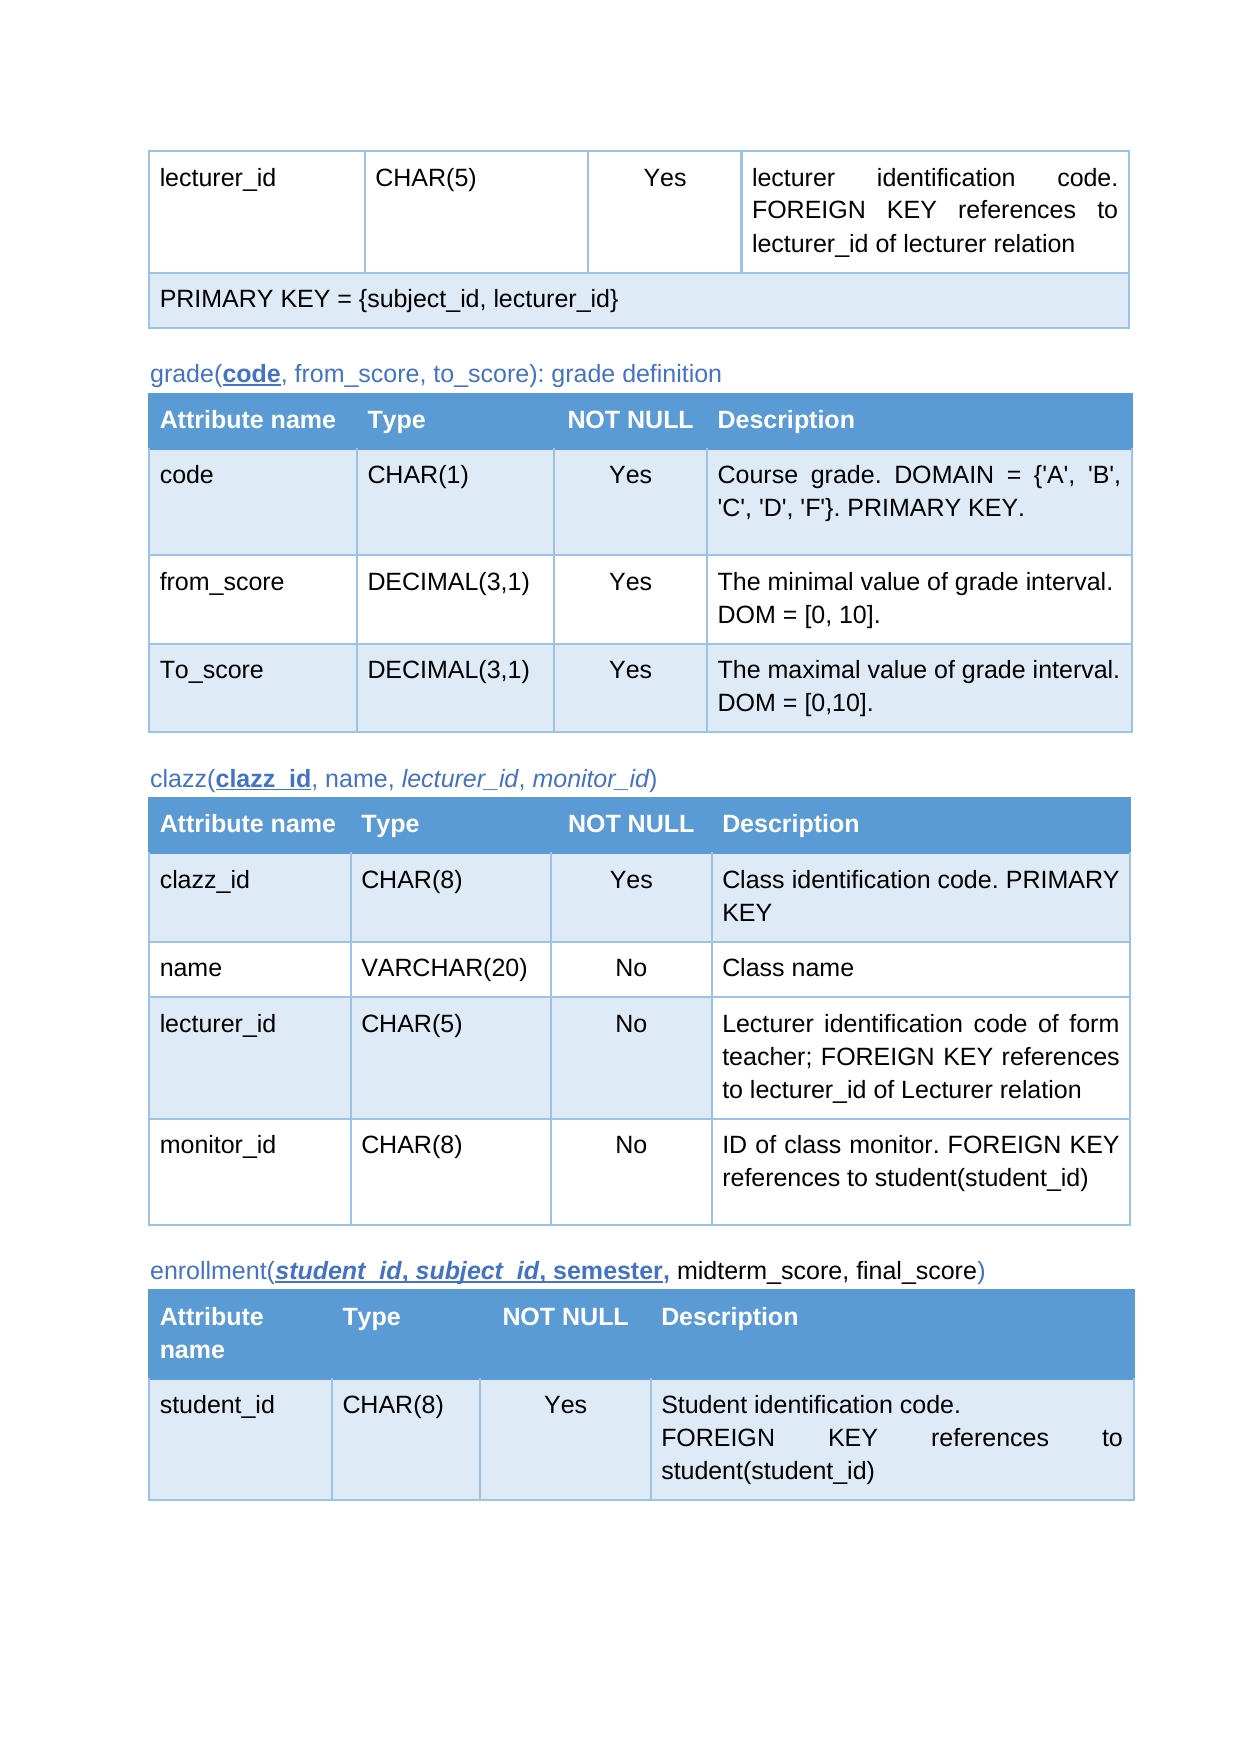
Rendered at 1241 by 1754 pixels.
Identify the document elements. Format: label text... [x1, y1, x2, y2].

text grade(code, from_score, to_score): grade definition [150, 359, 1139, 388]
table_cell Yes [555, 556, 706, 643]
table_cell Lecturer identification code of form teacher; FOREIGN KEY references to lecturer_id of Lecturer relation [713, 998, 1129, 1118]
table_cell lecturer_id [150, 152, 364, 272]
table_cell CHAR(8) [333, 1380, 479, 1499]
table_cell code [150, 450, 356, 554]
table_cell No [552, 998, 711, 1118]
table_cell CHAR(5) [366, 152, 587, 272]
table_header NOT NULL [554, 395, 707, 448]
table_header NOT NULL [551, 799, 712, 852]
table_cell DECIMAL(3,1) [358, 645, 553, 731]
table_cell Course grade. DOMAIN = {'A', 'B', 'C', 'D', 'F'}. PRIMARY KEY. [708, 450, 1131, 554]
table_cell Yes [589, 152, 740, 272]
table_cell No [552, 1120, 711, 1224]
table_cell To_score [150, 645, 356, 731]
text enrollment(student_id, subject_id, semester, midterm_score, final_score) [150, 1256, 1139, 1285]
text clazz(clazz_id, name, lecturer_id, monitor_id) [150, 763, 1139, 792]
table_cell CHAR(5) [352, 998, 550, 1118]
table_cell monitor_id [150, 1120, 350, 1224]
table_header Description [707, 395, 1131, 448]
table_cell PRIMARY KEY = {subject_id, lecturer_id} [150, 274, 1128, 327]
table_cell VARCHAR(20) [352, 943, 550, 996]
table_header Attribute name [150, 1291, 332, 1378]
table_cell lecturer identification code. FOREIGN KEY references to lecturer_id of lecturer relation [743, 152, 1128, 272]
table_header Description [712, 799, 1129, 852]
table_header NOT NULL [480, 1291, 651, 1378]
table_header Attribute name [150, 395, 357, 448]
table_cell Class name [713, 943, 1129, 996]
table_cell Yes [552, 854, 711, 941]
table_cell Class identification code. PRIMARY KEY [713, 854, 1129, 941]
table_cell from_score [150, 556, 356, 643]
table_cell DECIMAL(3,1) [358, 556, 553, 643]
table_cell lecturer_id [150, 998, 350, 1118]
table_header Type [332, 1291, 480, 1378]
table_cell CHAR(1) [358, 450, 553, 554]
table_cell CHAR(8) [352, 1120, 550, 1224]
table_cell ID of class monitor. FOREIGN KEY references to student(student_id) [713, 1120, 1129, 1224]
table_cell CHAR(8) [352, 854, 550, 941]
table_cell Yes [555, 450, 706, 554]
table_header Description [651, 1291, 1133, 1378]
table_header Type [357, 395, 554, 448]
table_cell No [552, 943, 711, 996]
table_cell Yes [481, 1380, 650, 1499]
table_cell The maximal value of grade interval. DOM = [0,10]. [708, 645, 1131, 731]
table_cell clazz_id [150, 854, 350, 941]
table_header Type [351, 799, 551, 852]
table_header Attribute name [150, 799, 351, 852]
table_cell The minimal value of grade interval. DOM = [0, 10]. [708, 556, 1131, 643]
table_cell name [150, 943, 350, 996]
table_cell Yes [555, 645, 706, 731]
table_cell Student identification code. FOREIGN KEY references to student(student_id) [652, 1380, 1133, 1499]
table_cell student_id [150, 1380, 331, 1499]
